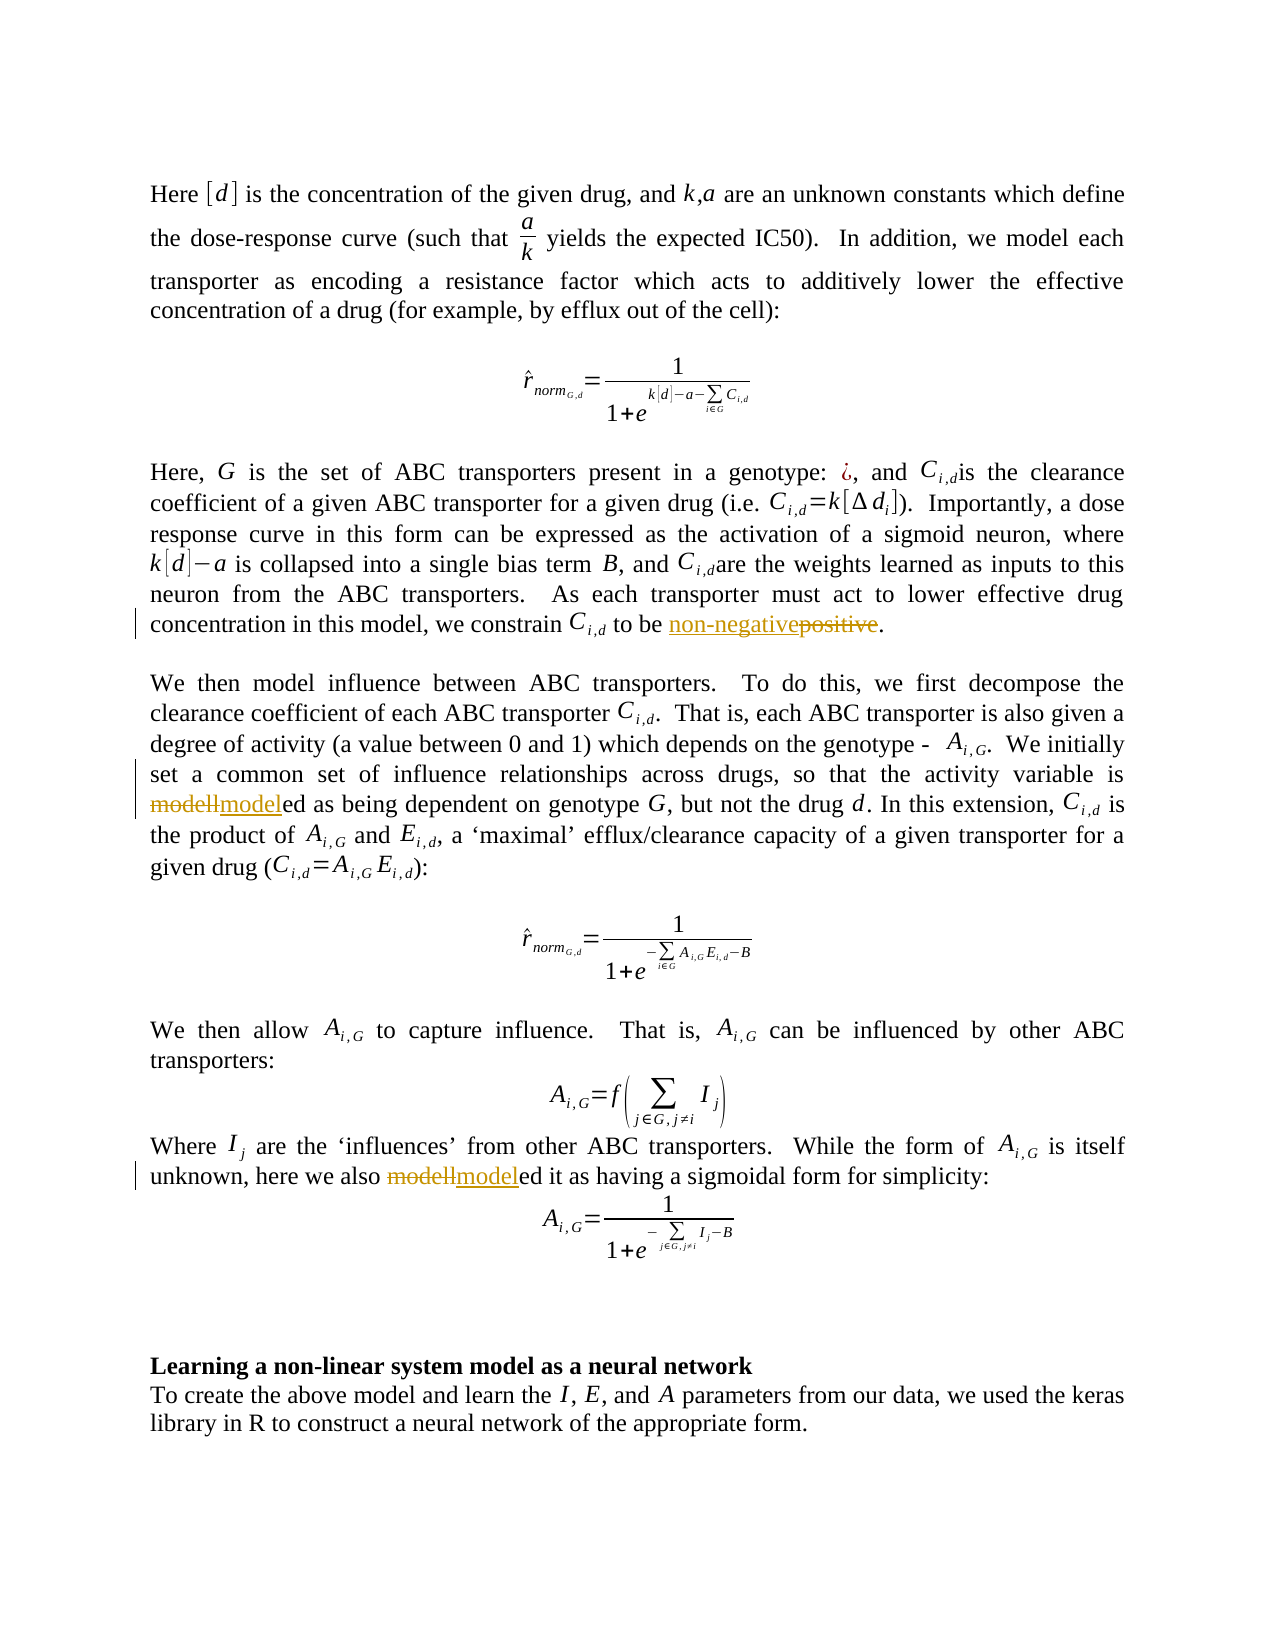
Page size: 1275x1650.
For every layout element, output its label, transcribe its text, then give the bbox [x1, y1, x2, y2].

text To create the above model and learn the , , and parameters from our data, we used the keras library in R to construct a neural network of the appropriate form. [150, 1380, 1125, 1437]
text Here, is the set of ABC transporters present in a genotype: , and is the clearance coefficient of a given ABC transporter for a given drug (i.e. ). Importantly, a dose response curve in this form can be expressed as the activation of a sigmoid neuron, where is collapsed into a single bias term , and are the weights learned as inputs to this neuron from the ABC transporters. As each transporter must act to lower effective drug concentration in this model, we constrain to be . [150, 456, 1125, 639]
text Learning a non-linear system model as a neural network [150, 1351, 1125, 1380]
text We then model influence between ABC transporters. To do this, we first decompose the clearance coefficient of each ABC transporter . That is, each ABC transporter is also given a degree of activity (a value between 0 and 1) which depends on the genotype - . We initially set a common set of influence relationships across drugs, so that the activity variable is ed as being dependent on genotype , but not the drug . In this extension, is the product of and , a ‘maximal’ efflux/clearance capacity of a given transporter for a given drug (): [150, 668, 1125, 882]
text Where are the ‘influences’ from other ABC transporters. While the form of is itself unknown, here we also ed it as having a sigmoidal form for simplicity: [150, 1130, 1125, 1190]
text Here is the concentration of the given drug, and , are an unknown constants which define the dose-response curve (such that yields the expected IC50). In addition, we model each transporter as encoding a resistance factor which acts to additively lower the effective concentration of a drug (for example, by efflux out of the cell): [150, 179, 1125, 324]
text We then allow to capture influence. That is, can be influenced by other ABC transporters: [150, 1014, 1125, 1074]
